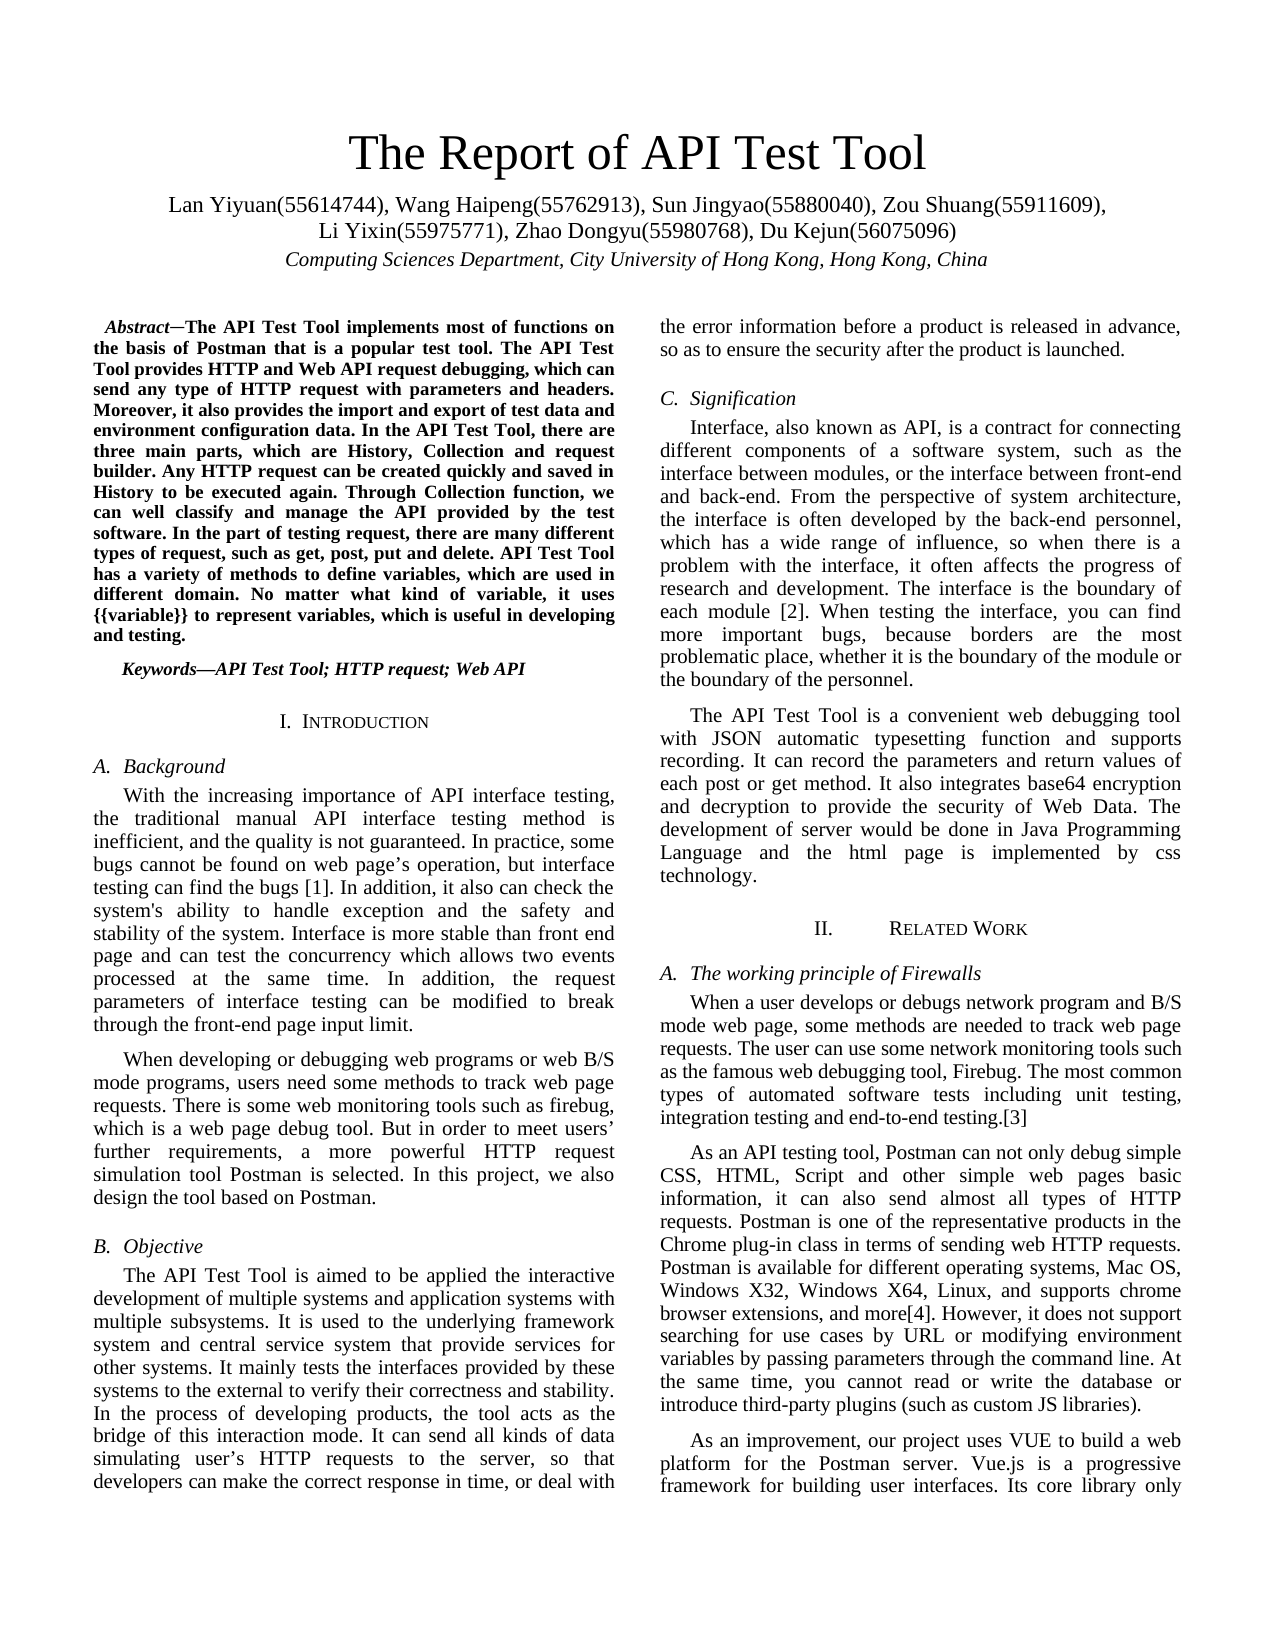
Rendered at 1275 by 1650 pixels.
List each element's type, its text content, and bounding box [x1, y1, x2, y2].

subtitle B. Objective [93, 1234, 615, 1258]
title The Report of API Test Tool [93, 123, 1182, 180]
text II. Related Work [660, 916, 1182, 940]
subtitle I. Introduction [93, 709, 615, 733]
text When a user develops or debugs network program and B/S mode web page, some methods are needed to track web page requests. The user can use some network monitoring tools such as the famous web debugging tool, Firebug. The most common types of automated software tests including unit testing, integration testing and end-to-end testing.[3] [660, 991, 1182, 1129]
table_header Lan Yiyuan(55614744), Wang Haipeng(55762913), Sun Jingyao(55880040), Zou Shuang(55911609), Li Yixin(55975771), Zhao Dongyu(55980768), Du Kejun(56075096) [115, 191, 1160, 243]
text Interface, also known as API, is a contract for connecting different components of a software system, such as the interface between modules, or the interface between front-end and back-end. From the perspective of system architecture, the interface is often developed by the back-end personnel, which has a wide range of influence, so when there is a problem with the interface, it often affects the progress of research and development. The interface is the boundary of each module [2]. When testing the interface, you can find more important bugs, because borders are the most problematic place, whether it is the boundary of the module or the boundary of the personnel. [660, 416, 1182, 691]
text When developing or debugging web programs or web B/S mode programs, users need some methods to track web page requests. There is some web monitoring tools such as firebug, which is a web page debug tool. But in order to meet users’ further requirements, a more powerful HTTP request simulation tool Postman is selected. In this project, we also design the tool based on Postman. [93, 1049, 615, 1209]
text Keywords—API Test Tool; HTTP request; Web API [93, 658, 615, 680]
subtitle A. Background [93, 754, 615, 778]
text As an API testing tool, Postman can not only debug simple CSS, HTML, Script and other simple web pages basic information, it can also send almost all types of HTTP requests. Postman is one of the representative products in the Chrome plug-in class in terms of sending web HTTP requests. Postman is available for different operating systems, Mac OS, Windows X32, Windows X64, Linux, and supports chrome browser extensions, and more[4]. However, it does not support searching for use cases by URL or modifying environment variables by passing parameters through the command line. At the same time, you cannot read or write the database or introduce third-party plugins (such as custom JS libraries). [660, 1141, 1182, 1416]
text The API Test Tool is aimed to be applied the interactive development of multiple systems and application systems with multiple subsystems. It is used to the underlying framework system and central service system that provide services for other systems. It mainly tests the interfaces provided by these systems to the external to verify their correctness and stability. In the process of developing products, the tool acts as the bridge of this interaction mode. It can send all kinds of data simulating user’s HTTP requests to the server, so that developers can make the correct response in time, or deal with the error information before a product is released in advance, so as to ensure the security after the product is launched. [93, 1264, 615, 1493]
text The API Test Tool is a convenient web debugging tool with JSON automatic typesetting function and supports recording. It can record the parameters and return values of each post or get method. It also integrates base64 encryption and decryption to provide the security of Web Data. The development of server would be done in Java Programming Language and the html page is implemented by css technology. [660, 704, 1182, 887]
subtitle C. Signification [660, 386, 1182, 410]
table_cell Computing Sciences Department, City University of Hong Kong, Hong Kong, China [115, 244, 1160, 280]
text Abstract—The API Test Tool implements most of functions on the basis of Postman that is a popular test tool. The API Test Tool provides HTTP and Web API request debugging, which can send any type of HTTP request with parameters and headers. Moreover, it also provides the import and export of test data and environment configuration data. In the API Test Tool, there are three main parts, which are History, Collection and request builder. Any HTTP request can be created quickly and saved in History to be executed again. Through Collection function, we can well classify and manage the API provided by the test software. In the part of testing request, there are many different types of request, such as get, post, put and delete. API Test Tool has a variety of methods to define variables, which are used in different domain. No matter what kind of variable, it uses {{variable}} to represent variables, which is useful in developing and testing. [93, 315, 615, 646]
subtitle A. The working principle of Firewalls [660, 961, 1182, 985]
text With the increasing importance of API interface testing, the traditional manual API interface testing method is inefficient, and the quality is not guaranteed. In practice, some bugs cannot be found on web page’s operation, but interface testing can find the bugs [1]. In addition, it also can check the system's ability to handle exception and the safety and stability of the system. Interface is more stable than front end page and can test the concurrency which allows two events processed at the same time. In addition, the request parameters of interface testing can be modified to break through the front-end page input limit. [93, 784, 615, 1036]
